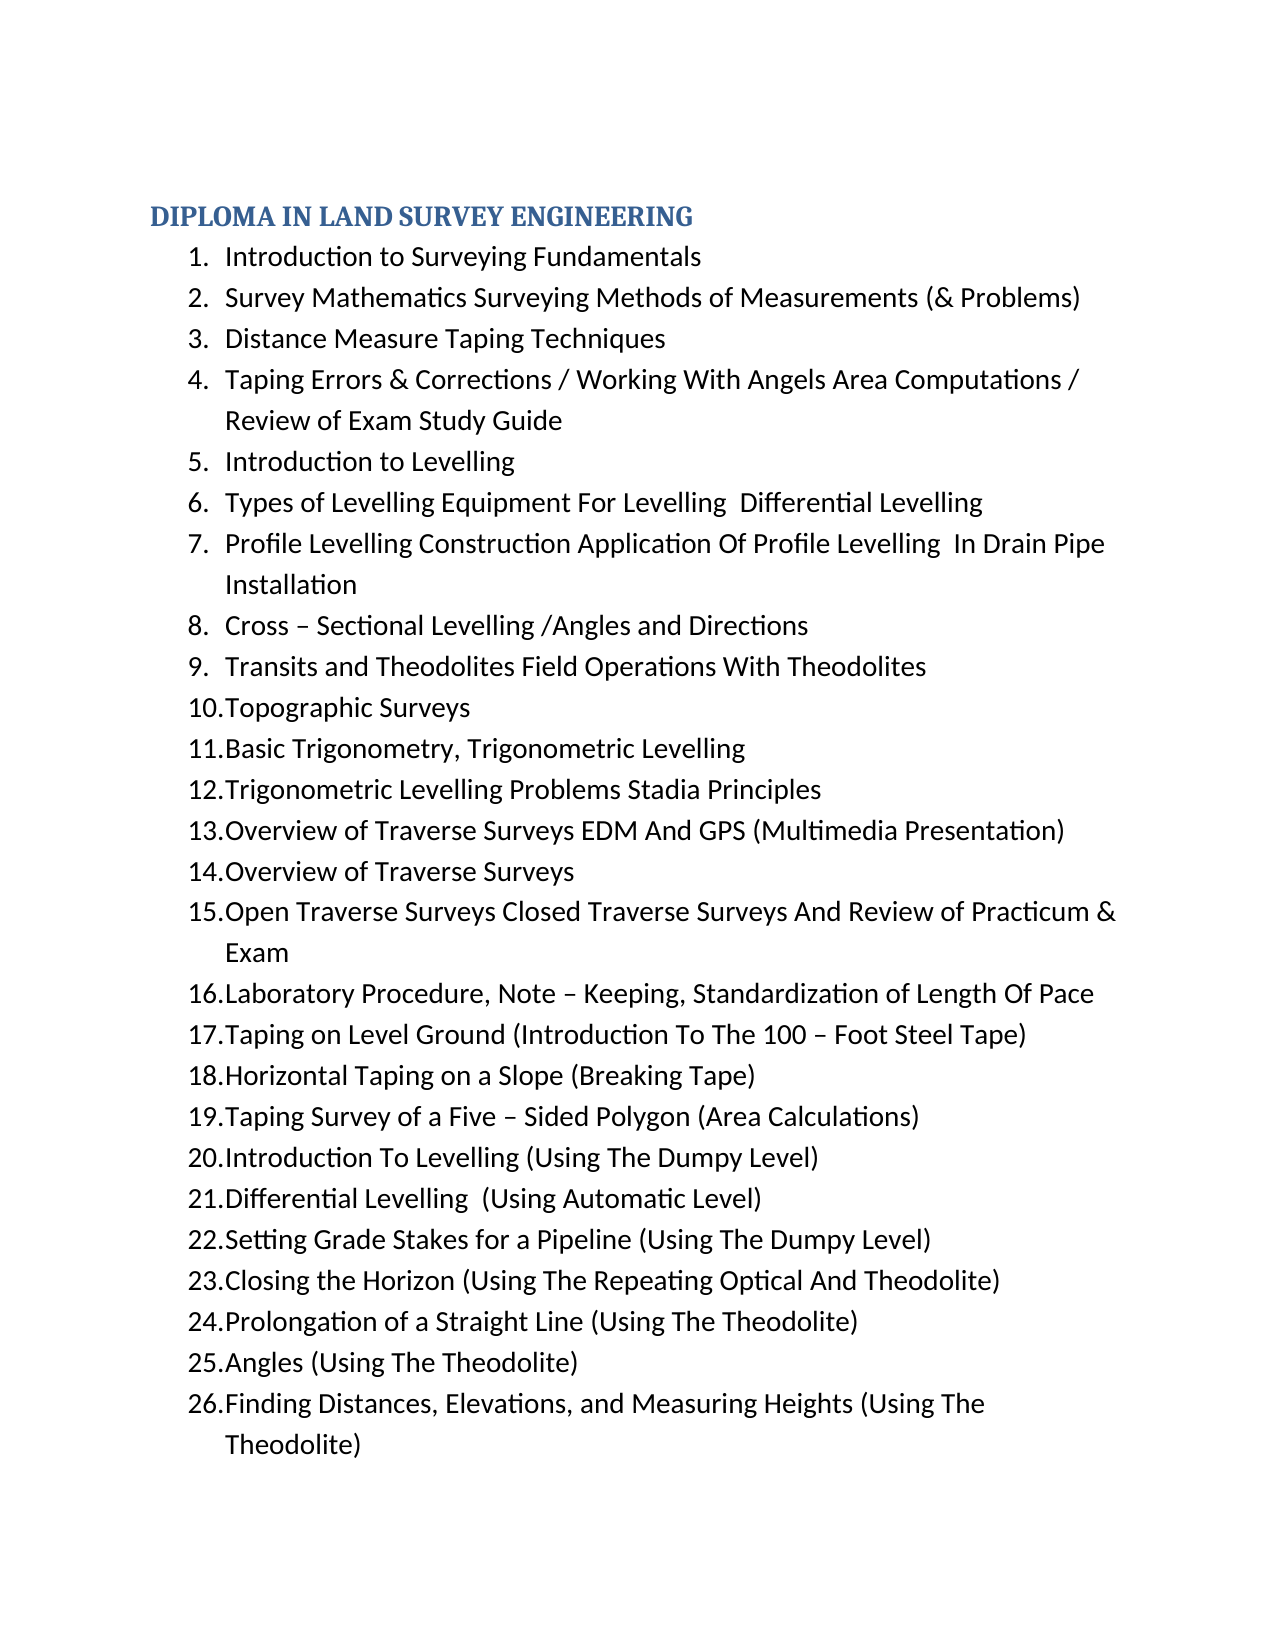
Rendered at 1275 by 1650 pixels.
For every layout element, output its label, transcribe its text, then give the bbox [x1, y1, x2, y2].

list Finding Distances, Elevations, and Measuring Heights (Using The Theodolite) [187, 1385, 1125, 1461]
list Introduction To Levelling (Using The Dumpy Level) [187, 1139, 1125, 1175]
list Taping on Level Ground (Introduction To The 100 – Foot Steel Tape) [187, 1016, 1125, 1052]
list Transits and Theodolites Field Operations With Theodolites [187, 648, 1125, 683]
list Taping Errors & Corrections / Working With Angels Area Computations / Review of Exam Study Guide [187, 361, 1125, 438]
list Taping Survey of a Five – Sided Polygon (Area Calculations) [187, 1098, 1125, 1134]
subtitle DIPLOMA IN LAND SURVEY ENGINEERING [150, 200, 1125, 233]
list Laboratory Procedure, Note – Keeping, Standardization of Length Of Pace [187, 975, 1125, 1011]
list Angles (Using The Theodolite) [187, 1344, 1125, 1379]
list Closing the Horizon (Using The Repeating Optical And Theodolite) [187, 1262, 1125, 1298]
list Profile Levelling Construction Application Of Profile Levelling In Drain Pipe Installation [187, 525, 1125, 602]
list Trigonometric Levelling Problems Stadia Principles [187, 771, 1125, 806]
list Prolongation of a Straight Line (Using The Theodolite) [187, 1303, 1125, 1338]
list Open Traverse Surveys Closed Traverse Surveys And Review of Practicum & Exam [187, 893, 1125, 970]
list Overview of Traverse Surveys [187, 853, 1125, 888]
list Setting Grade Stakes for a Pipeline (Using The Dumpy Level) [187, 1221, 1125, 1257]
list Introduction to Surveying Fundamentals [187, 238, 1125, 274]
list Distance Measure Taping Techniques [187, 320, 1125, 356]
list Introduction to Levelling [187, 443, 1125, 479]
list Survey Mathematics Surveying Methods of Measurements (& Problems) [187, 279, 1125, 315]
list Topographic Surveys [187, 689, 1125, 724]
list Differential Levelling (Using Automatic Level) [187, 1180, 1125, 1216]
list Cross – Sectional Levelling /Angles and Directions [187, 607, 1125, 643]
list Basic Trigonometry, Trigonometric Levelling [187, 730, 1125, 765]
list Types of Levelling Equipment For Levelling Differential Levelling [187, 484, 1125, 520]
list Horizontal Taping on a Slope (Breaking Tape) [187, 1057, 1125, 1093]
list Overview of Traverse Surveys EDM And GPS (Multimedia Presentation) [187, 812, 1125, 847]
